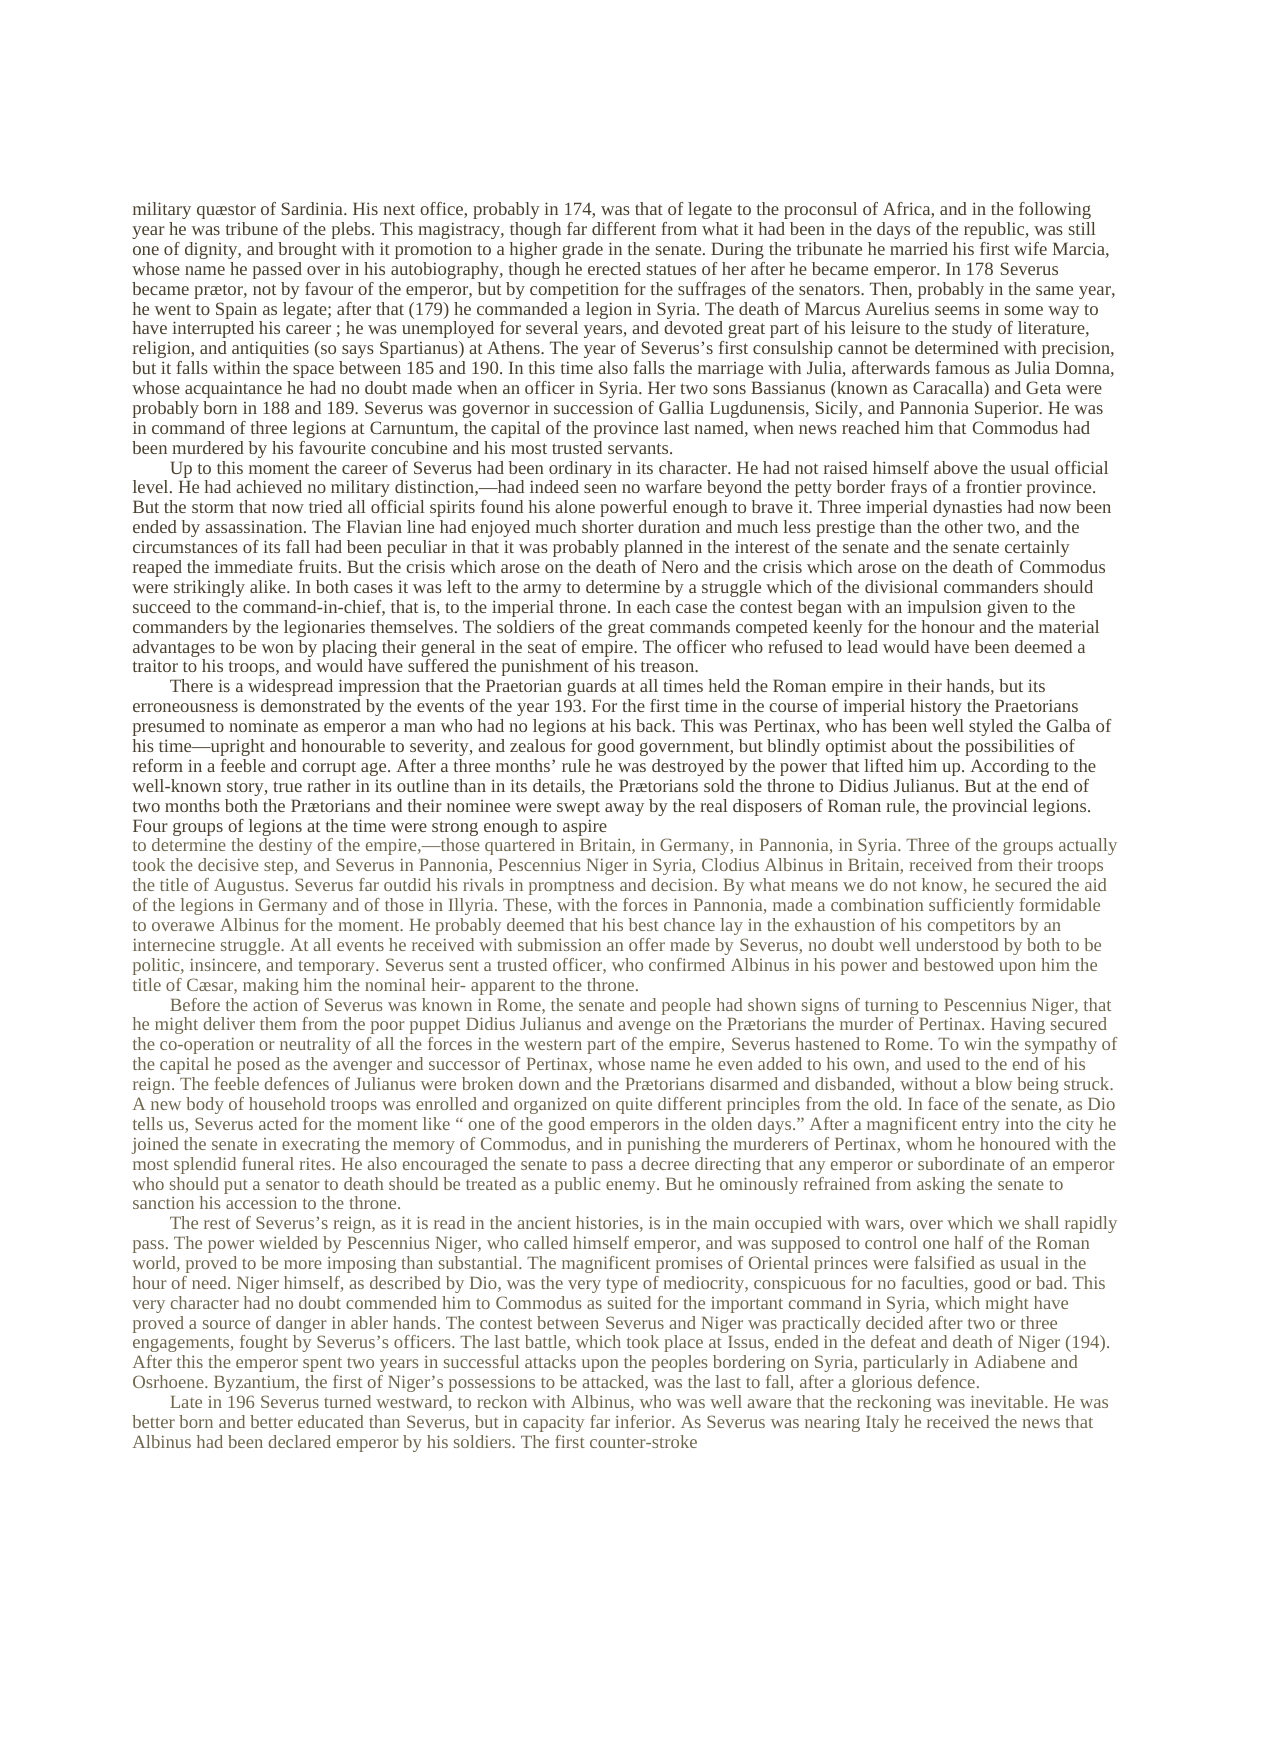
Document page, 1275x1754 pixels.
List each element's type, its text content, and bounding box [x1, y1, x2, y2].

text Up to this moment the career of Severus had been ordinary in its character. He had not raised himself above the usual official level. He had achieved no military distinction,—had indeed seen no warfare beyond the petty border frays of a frontier province. But the storm that now tried all official spirits found his alone powerful enough to brave it. Three imperial dynasties had now been ended by assassination. The Flavian line had enjoyed much shorter duration and much less prestige than the other two, and the circumstances of its fall had been peculiar in that it was probably planned in the interest of the senate and the senate certainly reaped the immediate fruits. But the crisis which arose on the death of Nero and the crisis which arose on the death of Commodus were strikingly alike. In both cases it was left to the army to determine by a struggle which of the divisional commanders should succeed to the command-in-chief, that is, to the imperial throne. In each case the contest began with an impulsion given to the commanders by the legionaries themselves. The soldiers of the great commands competed keenly for the honour and the material advantages to be won by placing their general in the seat of empire. The officer who refused to lead would have been deemed a traitor to his troops, and would have suffered the punishment of his treason. [132, 458, 1119, 677]
text to determine the destiny of the empire,—those quartered in Britain, in Germany, in Pannonia, in Syria. Three of the groups actually took the decisive step, and Severus in Pannonia, Pescennius Niger in Syria, Clodius Albinus in Britain, received from their troops the title of Augustus. Severus far outdid his rivals in promptness and decision. By what means we do not know, he secured the aid of the legions in Germany and of those in Illyria. These, with the forces in Pannonia, made a combination sufficiently formidable to overawe Albinus for the moment. He probably deemed that his best chance lay in the exhaustion of his competitors by an internecine struggle. At all events he received with submission an offer made by Severus, no doubt well understood by both to be politic, insincere, and temporary. Severus sent a trusted officer, who confirmed Albinus in his power and bestowed upon him the title of Cæsar, making him the nominal heir- apparent to the throne. [132, 836, 1119, 995]
text There is a widespread impression that the Praetorian guards at all times held the Roman empire in their hands, but its erroneousness is demonstrated by the events of the year 193. For the first time in the course of imperial history the Praetorians presumed to nominate as emperor a man who had no legions at his back. This was Pertinax, who has been well styled the Galba of his time—upright and honourable to severity, and zealous for good government, but blindly optimist about the possibilities of reform in a feeble and corrupt age. After a three months’ rule he was destroyed by the power that lifted him up. According to the well-known story, true rather in its outline than in its details, the Prætorians sold the throne to Didius Julianus. But at the end of two months both the Prætorians and their nominee were swept away by the real disposers of Roman rule, the provincial legions. Four groups of legions at the time were strong enough to aspire [132, 677, 1119, 836]
text Late in 196 Severus turned westward, to reckon with Albinus, who was well aware that the reckoning was inevitable. He was better born and better educated than Severus, but in capacity far inferior. As Severus was nearing Italy he received the news that Albinus had been declared emperor by his soldiers. The first counter-stroke [132, 1393, 1119, 1452]
text The rest of Severus’s reign, as it is read in the ancient histories, is in the main occupied with wars, over which we shall rapidly pass. The power wielded by Pescennius Niger, who called himself emperor, and was supposed to control one half of the Roman world, proved to be more imposing than substantial. The magnificent promises of Oriental princes were falsified as usual in the hour of need. Niger himself, as described by Dio, was the very type of mediocrity, conspicuous for no faculties, good or bad. This very character had no doubt commended him to Commodus as suited for the important command in Syria, which might have proved a source of danger in abler hands. The contest between Severus and Niger was practically decided after two or three engagements, fought by Severus’s officers. The last battle, which took place at Issus, ended in the defeat and death of Niger (194). After this the emperor spent two years in successful attacks upon the peoples bordering on Syria, particularly in Adiabene and Osrhoene. Byzantium, the first of Niger’s possessions to be attacked, was the last to fall, after a glorious defence. [132, 1214, 1119, 1393]
text Before the action of Severus was known in Rome, the senate and people had shown signs of turning to Pescennius Niger, that he might deliver them from the poor puppet Didius Julianus and avenge on the Prætorians the murder of Pertinax. Having secured the co-operation or neutrality of all the forces in the western part of the empire, Severus hastened to Rome. To win the sympathy of the capital he posed as the avenger and successor of Pertinax, whose name he even added to his own, and used to the end of his reign. The feeble defences of Julianus were broken down and the Prætorians disarmed and disbanded, without a blow being struck. A new body of household troops was enrolled and organized on quite different principles from the old. In face of the senate, as Dio tells us, Severus acted for the moment like “ one of the good emperors in the olden days.” After a magnificent entry into the city he joined the senate in execrating the memory of Commodus, and in punishing the murderers of Pertinax, whom he honoured with the most splendid funeral rites. He also encouraged the senate to pass a decree directing that any emperor or subordinate of an emperor who should put a senator to death should be treated as a public enemy. But he ominously refrained from asking the senate to sanction his accession to the throne. [132, 995, 1119, 1214]
text military quæstor of Sardinia. His next office, probably in 174, was that of legate to the proconsul of Africa, and in the following year he was tribune of the plebs. This magistracy, though far different from what it had been in the days of the republic, was still one of dignity, and brought with it promotion to a higher grade in the senate. During the tribunate he married his first wife Marcia, whose name he passed over in his autobiography, though he erected statues of her after he became emperor. In 178 Severus became prætor, not by favour of the emperor, but by competition for the suffrages of the senators. Then, probably in the same year, he went to Spain as legate; after that (179) he commanded a legion in Syria. The death of Marcus Aurelius seems in some way to have interrupted his career ; he was unemployed for several years, and devoted great part of his leisure to the study of literature, religion, and antiquities (so says Spartianus) at Athens. The year of Severus’s first consulship cannot be determined with precision, but it falls within the space between 185 and 190. In this time also falls the marriage with Julia, afterwards famous as Julia Domna, whose acquaintance he had no doubt made when an officer in Syria. Her two sons Bassianus (known as Caracalla) and Geta were probably born in 188 and 189. Severus was governor in succession of Gallia Lugdunensis, Sicily, and Pannonia Superior. He was in command of three legions at Carnuntum, the capital of the province last named, when news reached him that Commodus had been murdered by his favourite concubine and his most trusted servants. [132, 200, 1119, 458]
